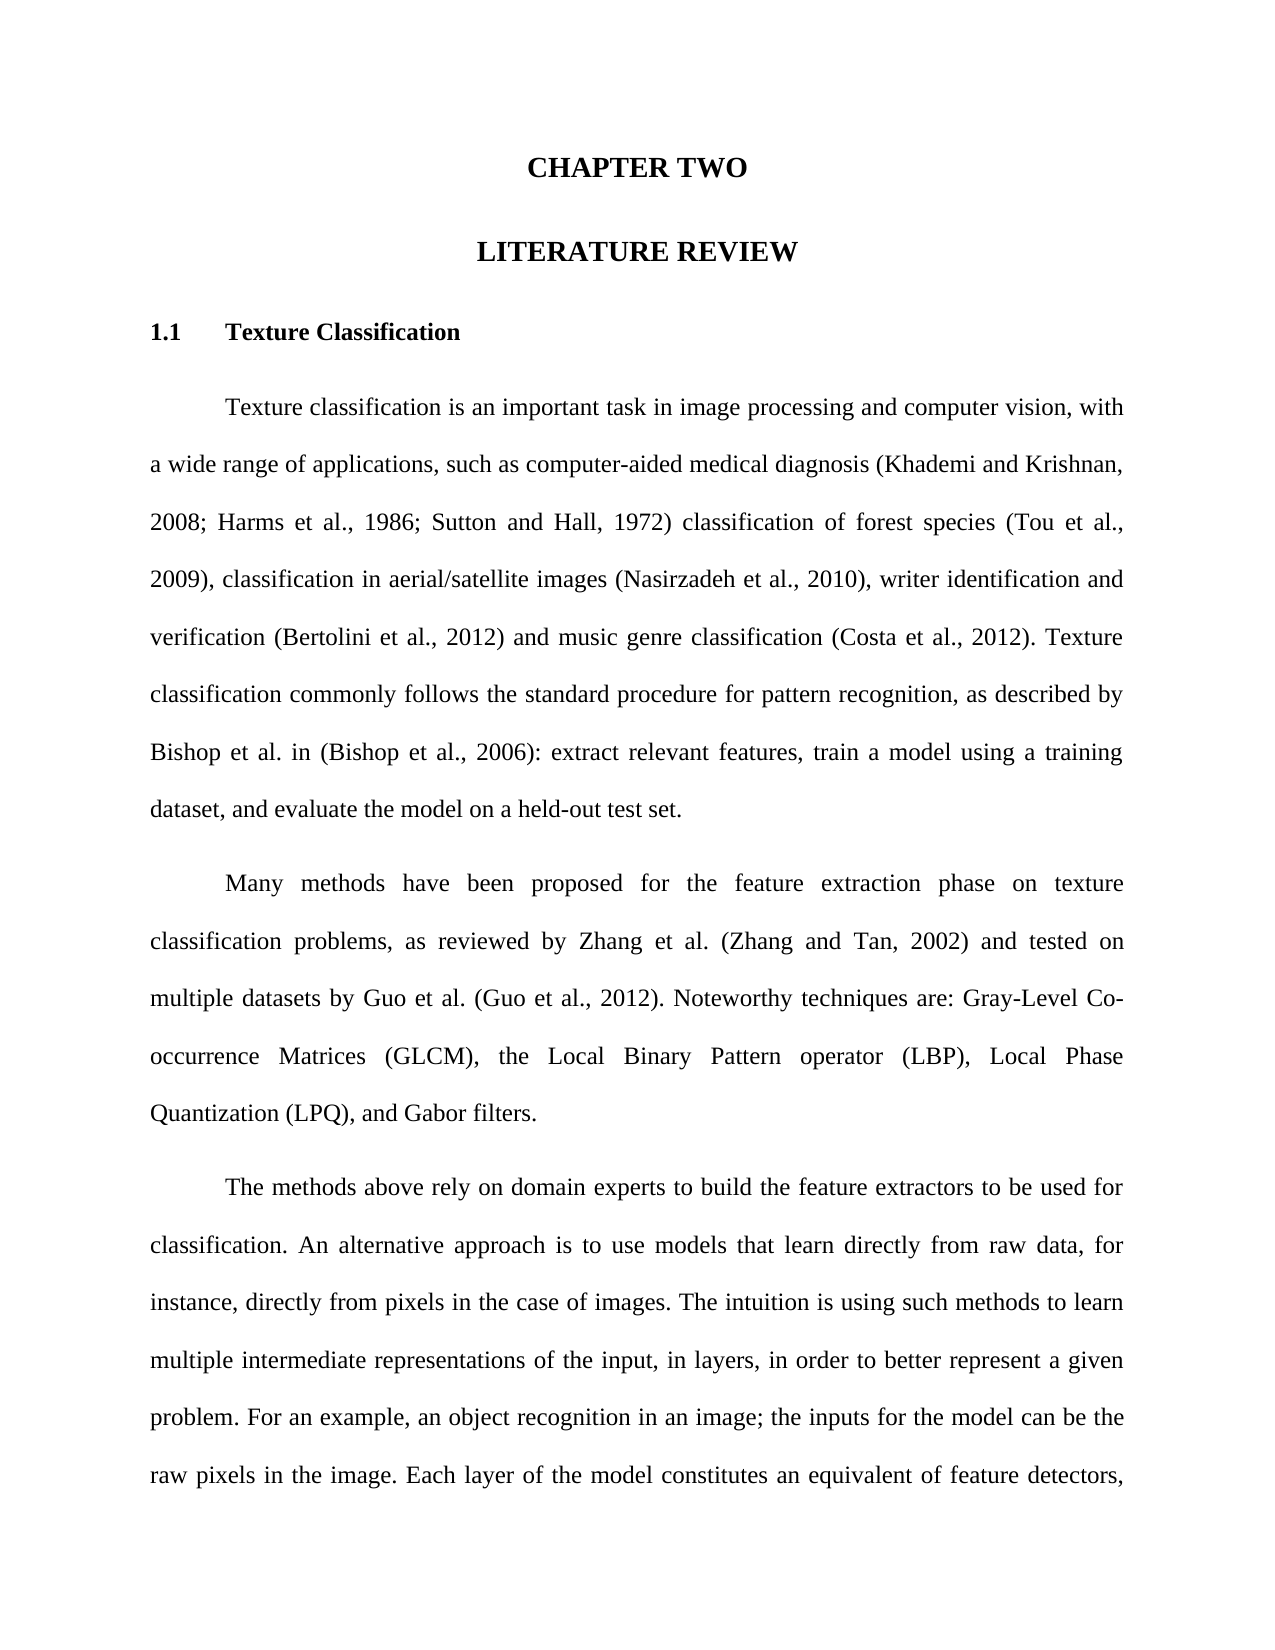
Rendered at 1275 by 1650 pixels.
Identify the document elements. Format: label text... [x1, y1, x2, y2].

text LITERATURE REVIEW [150, 234, 1125, 267]
text Texture classification is an important task in image processing and computer vision, with a wide range of applications, such as computer-aided medical diagnosis (Khademi and Krishnan, 2008; Harms et al., 1986; Sutton and Hall, 1972) classification of forest species (Tou et al., 2009), classification in aerial/satellite images (Nasirzadeh et al., 2010), writer identification and verification (Bertolini et al., 2012) and music genre classification (Costa et al., 2012). Texture classification commonly follows the standard procedure for pattern recognition, as described by Bishop et al. in (Bishop et al., 2006): extract relevant features, train a model using a training dataset, and evaluate the model on a held-out test set. [150, 392, 1125, 823]
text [150, 1172, 1125, 1489]
list Texture Classification [150, 317, 1125, 346]
text CHAPTER TWO [150, 150, 1125, 183]
text Many methods have been proposed for the feature extraction phase on texture classification problems, as reviewed by Zhang et al. (Zhang and Tan, 2002) and tested on multiple datasets by Guo et al. (Guo et al., 2012). Noteworthy techniques are: Gray-Level Co-occurrence Matrices (GLCM), the Local Binary Pattern operator (LBP), Local Phase Quantization (LPQ), and Gabor filters. [150, 868, 1125, 1127]
